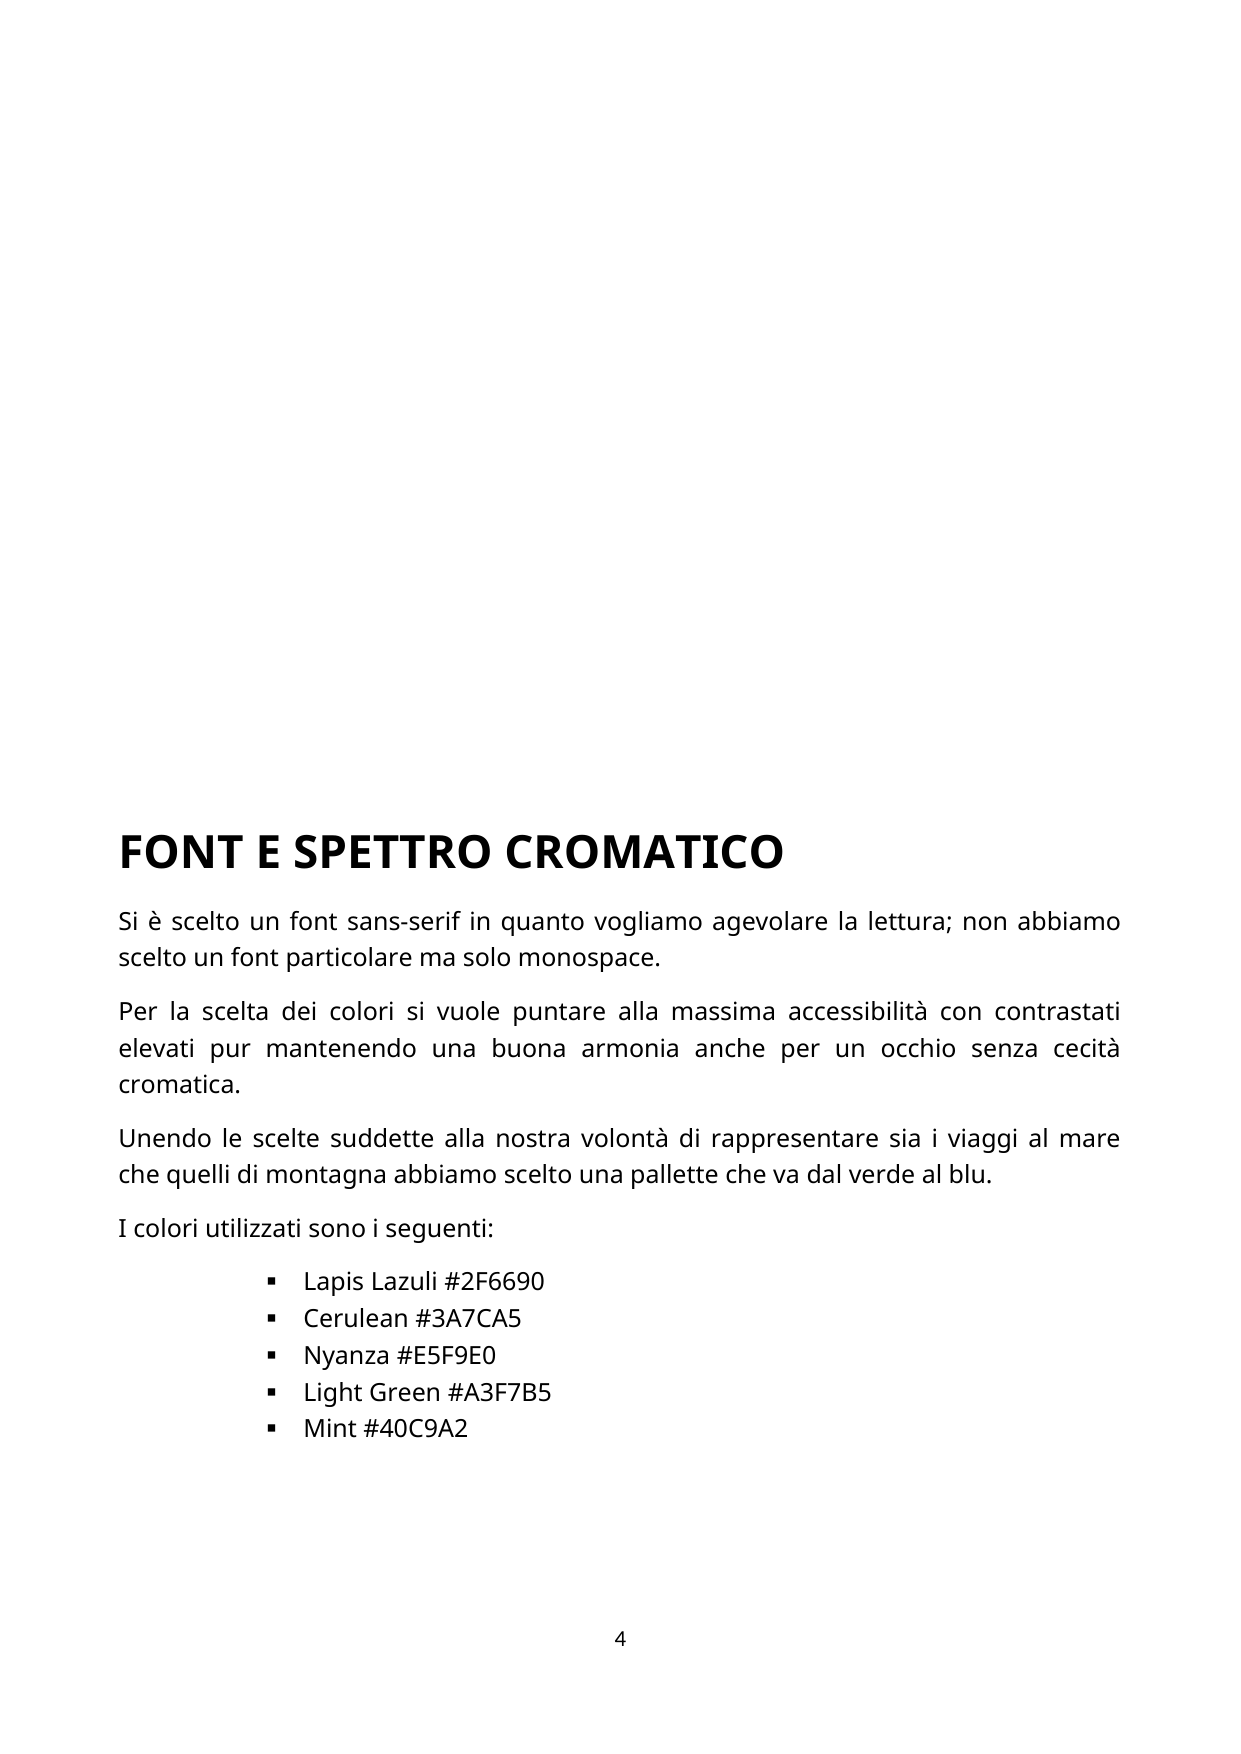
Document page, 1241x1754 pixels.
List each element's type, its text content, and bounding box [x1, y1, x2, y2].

text Si è scelto un font sans-serif in quanto vogliamo agevolare la lettura; non abbiamo scelto un font particolare ma solo monospace. [118, 903, 1122, 974]
text I colori utilizzati sono i seguenti: [118, 1211, 1122, 1245]
text Per la scelta dei colori si vuole puntare alla massima accessibilità con contrastati elevati pur mantenendo una buona armonia anche per un occhio senza cecità cromatica. [118, 993, 1122, 1101]
list Mint #40C9A2 [266, 1411, 1122, 1445]
list Light Green #A3F7B5 [266, 1374, 1122, 1408]
text FONT E SPETTRO CROMATICO [118, 819, 1122, 882]
list Lapis Lazuli #2F6690 [266, 1264, 1122, 1298]
text Unendo le scelte suddette alla nostra volontà di rappresentare sia i viaggi al mare che quelli di montagna abbiamo scelto una pallette che va dal verde al blu. [118, 1120, 1122, 1191]
list Cerulean #3A7CA5 [266, 1301, 1122, 1335]
list Nyanza #E5F9E0 [266, 1338, 1122, 1372]
